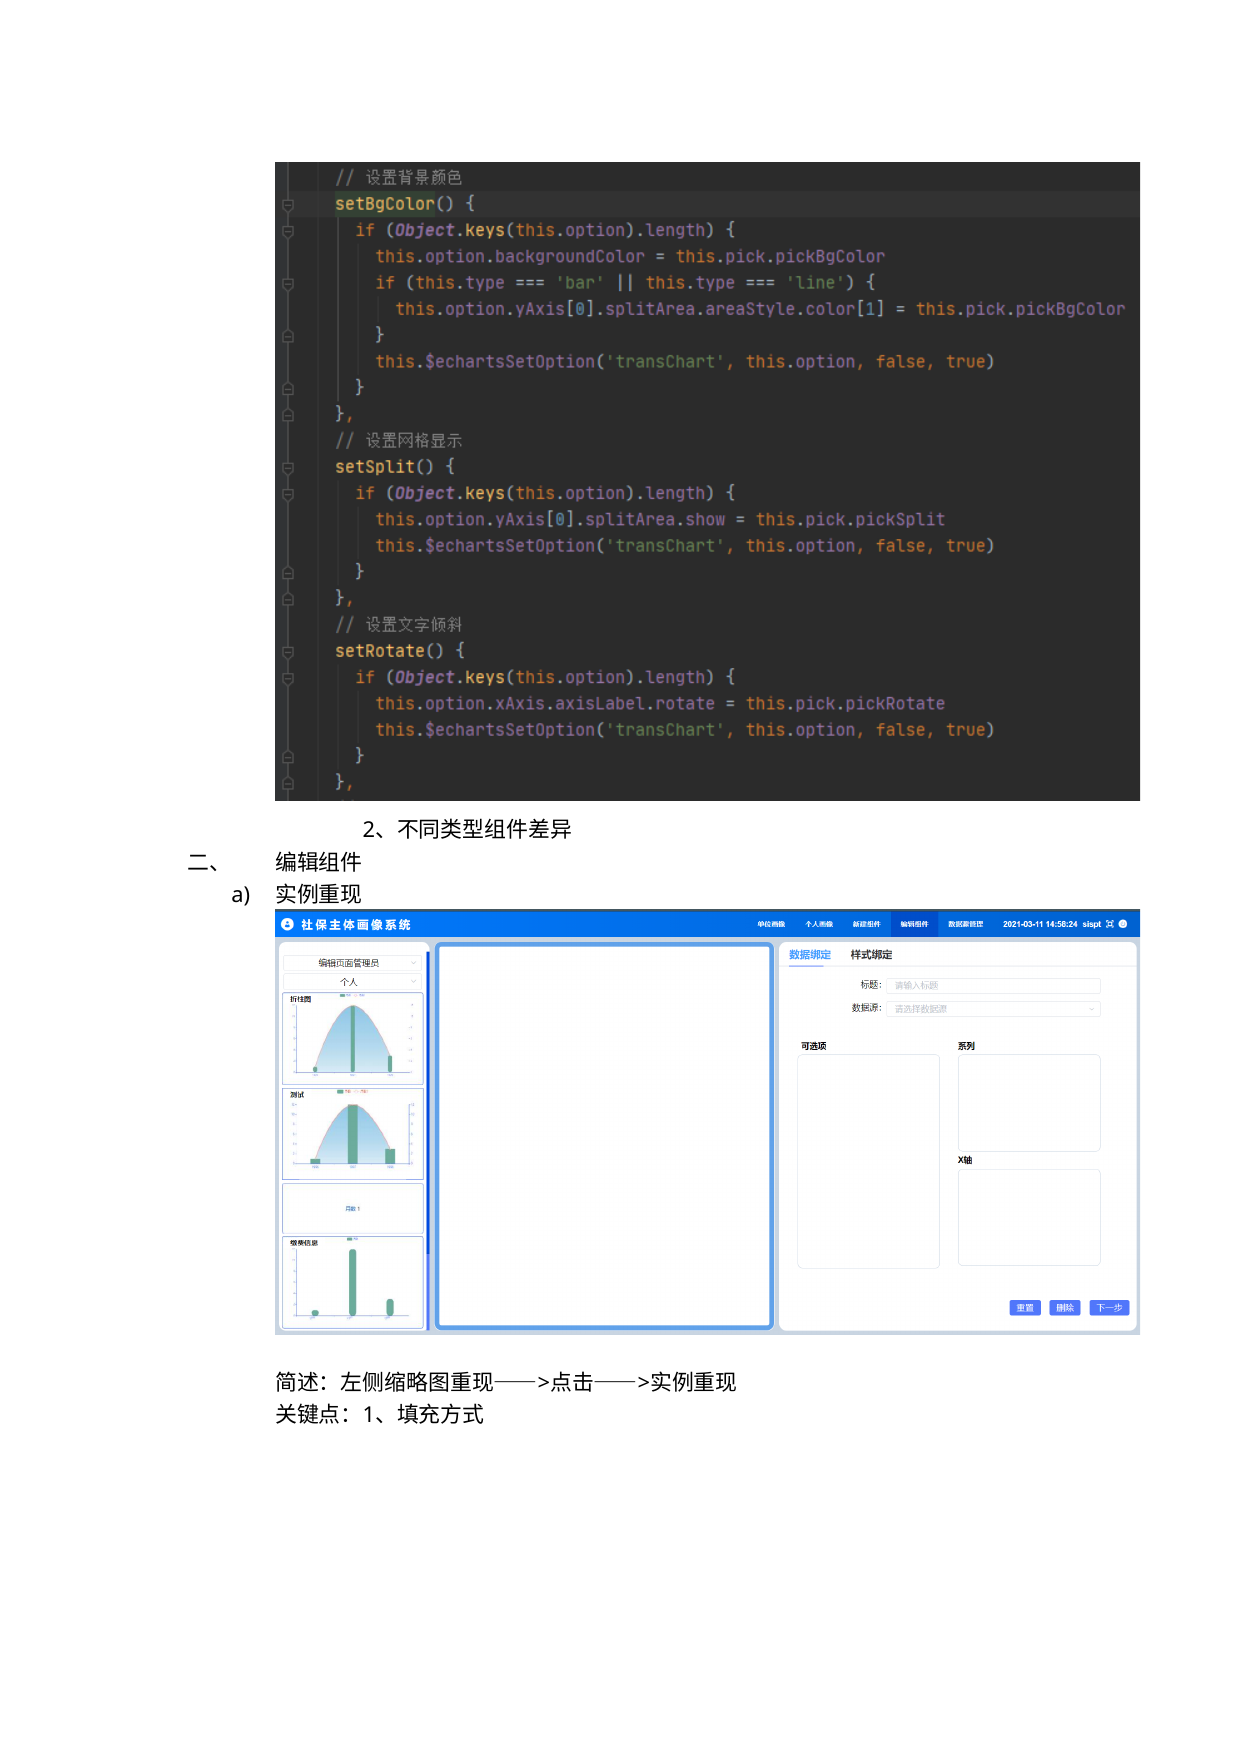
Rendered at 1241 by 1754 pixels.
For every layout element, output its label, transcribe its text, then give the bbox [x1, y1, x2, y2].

picture [275, 162, 1141, 801]
picture [275, 909, 1141, 1335]
list 简述：左侧缩略图重现——>点击——>实例重现 [275, 1364, 1053, 1397]
list 实例重现 [231, 877, 1053, 909]
list 关键点：1、填充方式 [275, 1397, 1053, 1429]
text 2、不同类型组件差异 [275, 812, 1053, 844]
list 编辑组件 [187, 844, 1053, 877]
